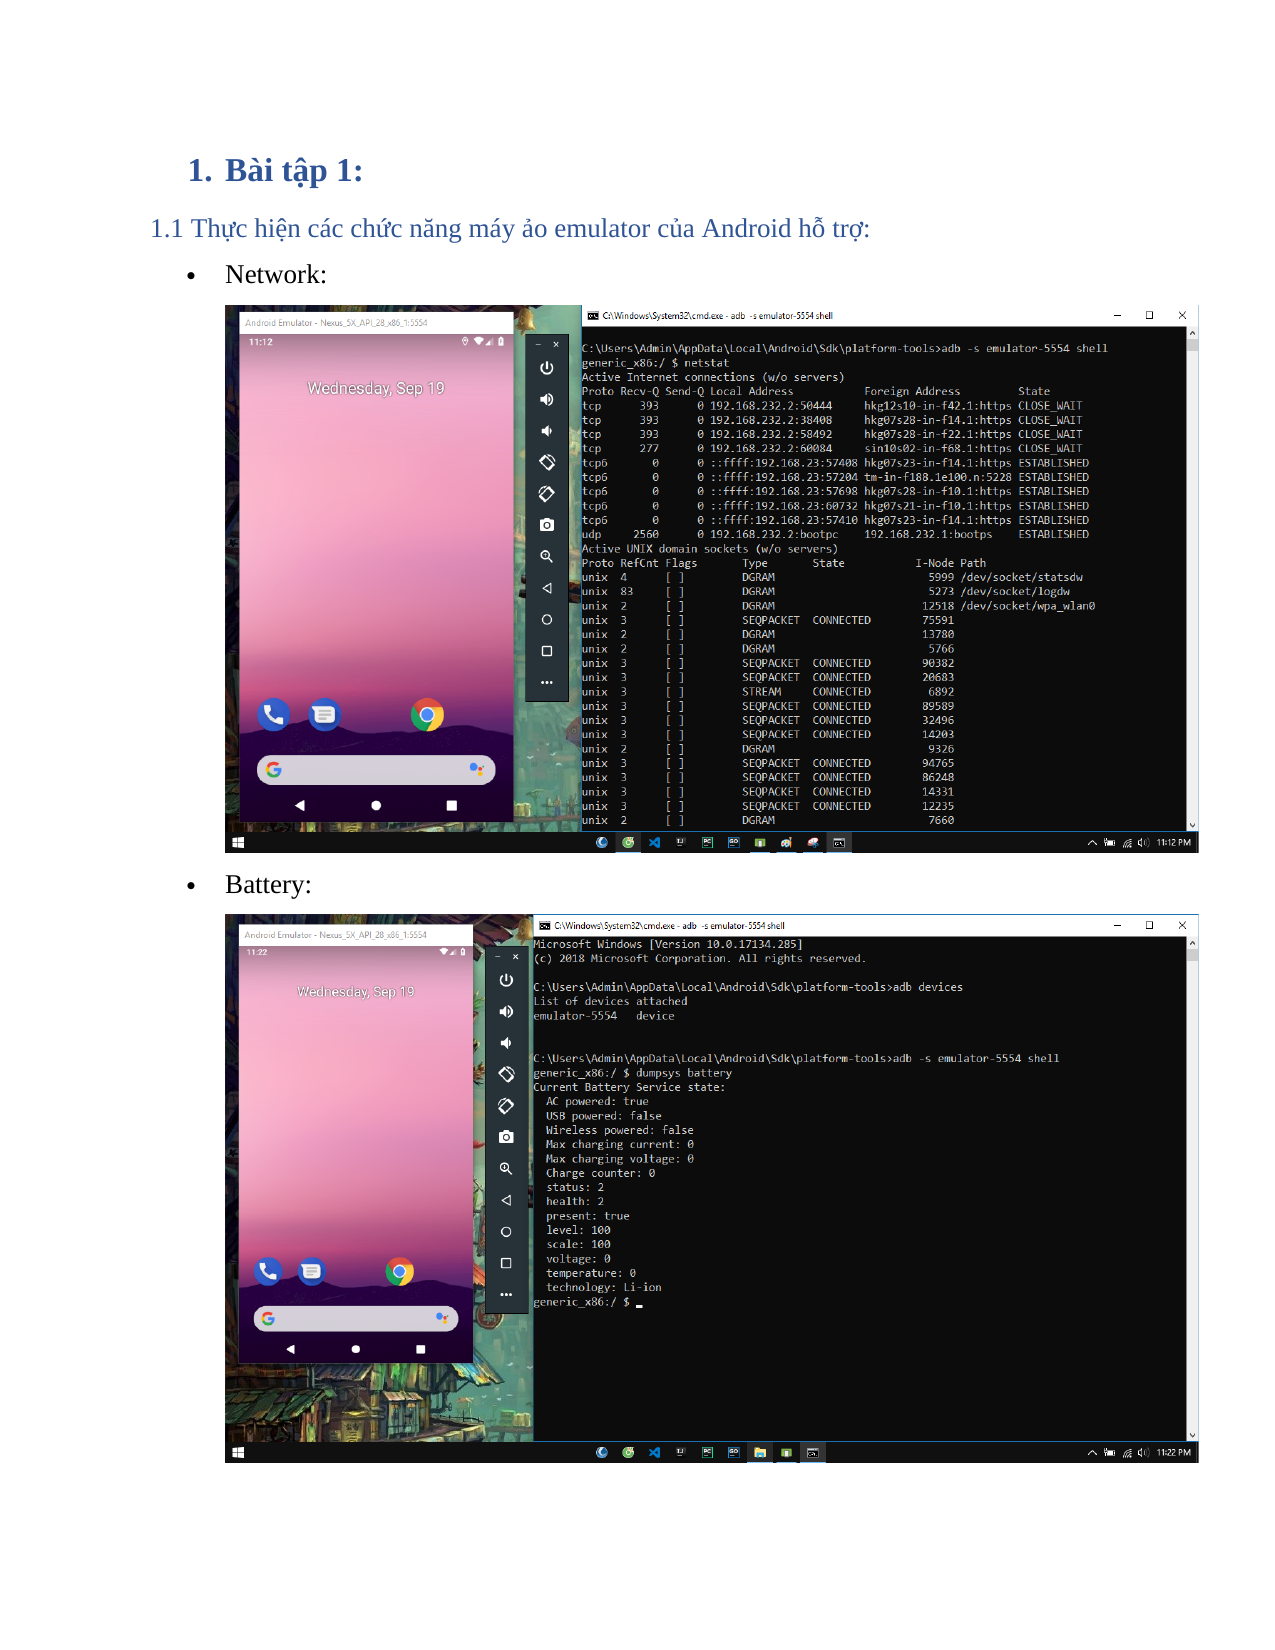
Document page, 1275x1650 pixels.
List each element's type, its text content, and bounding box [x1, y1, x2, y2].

list Battery: [187, 868, 1125, 899]
subtitle Thực hiện các chức năng máy ảo emulator của Android hỗ trợ: [150, 212, 1125, 243]
picture [225, 914, 1199, 1463]
picture [225, 305, 1199, 853]
subtitle Bài tập 1: [187, 150, 1125, 188]
list Network: [187, 258, 1125, 289]
